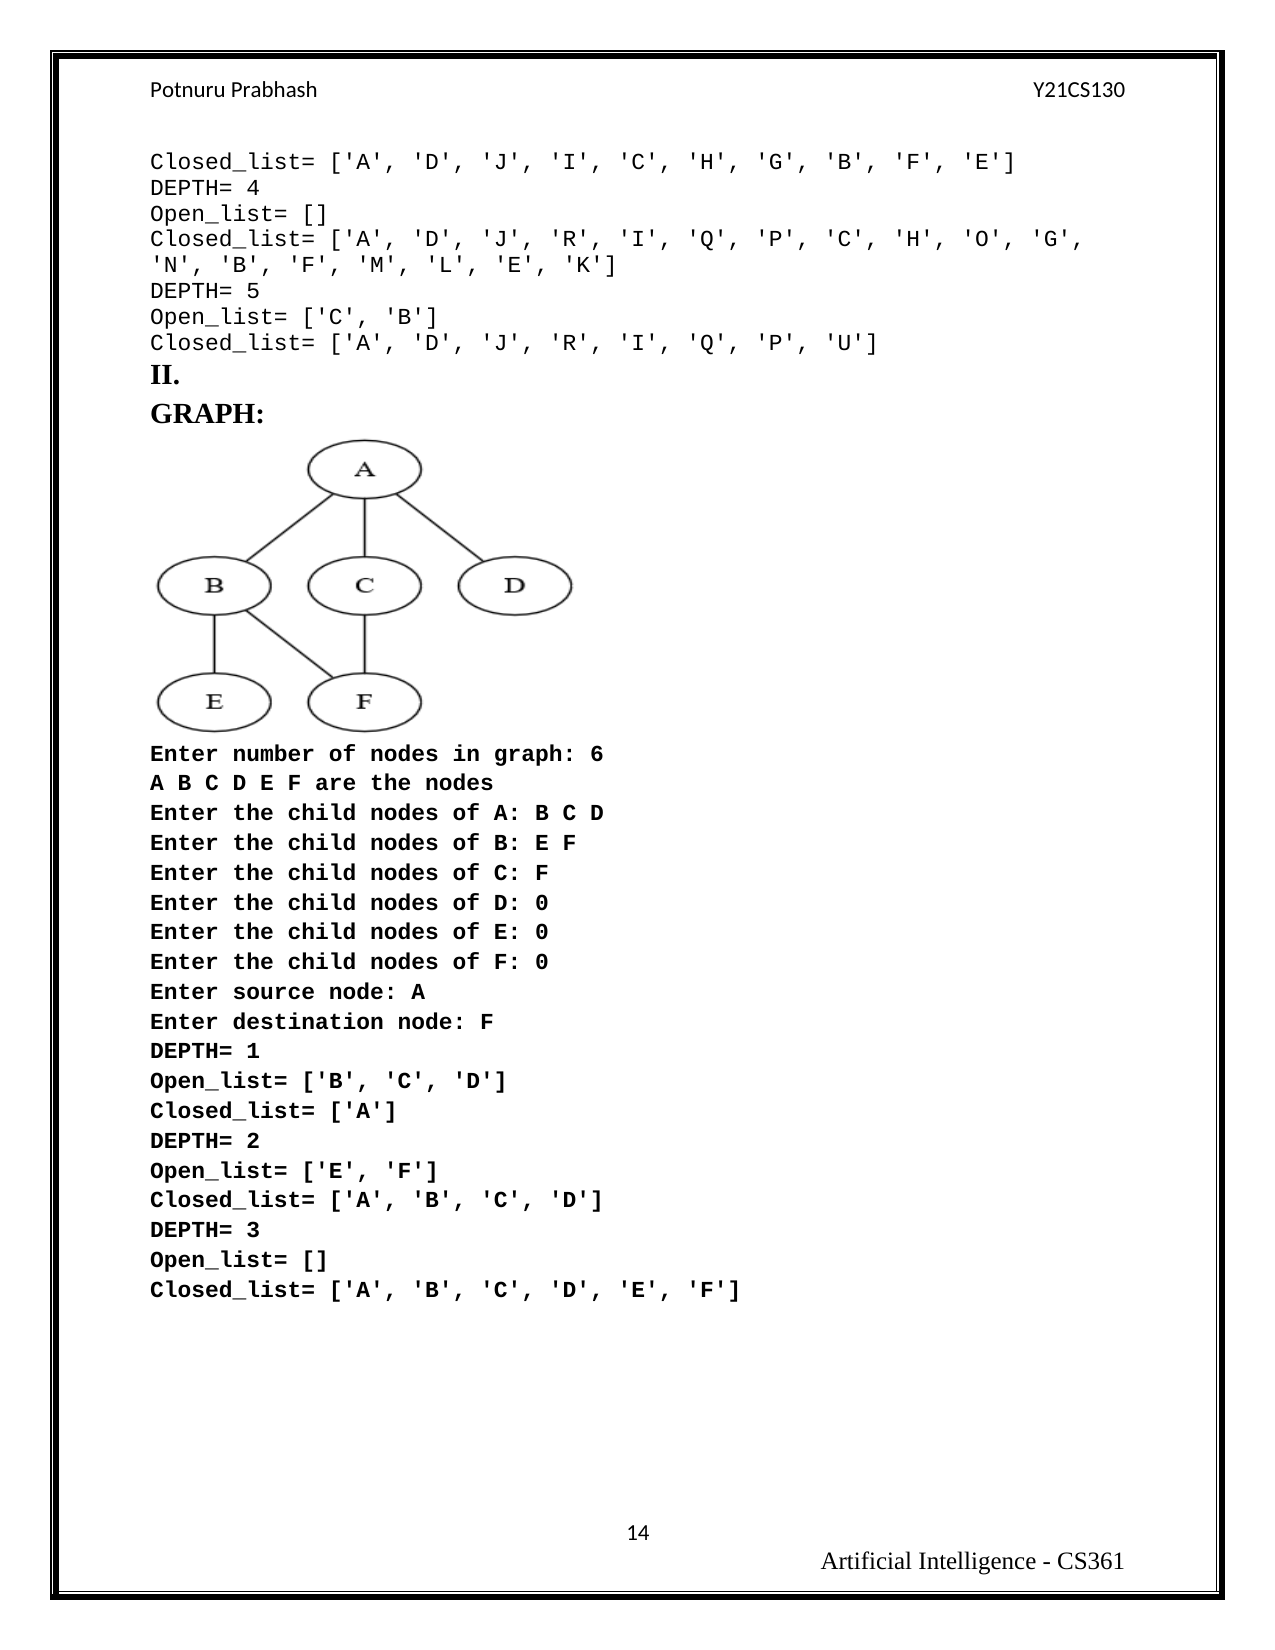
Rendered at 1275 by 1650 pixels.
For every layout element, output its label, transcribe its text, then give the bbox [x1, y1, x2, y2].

picture [150, 434, 580, 738]
text Enter the child nodes of F: 0 [150, 950, 1125, 976]
text Open_list= [] [150, 202, 1125, 228]
text Enter destination node: F [150, 1010, 1125, 1036]
text Enter number of nodes in graph: 6 [150, 742, 1125, 768]
text Closed_list= ['A', 'B', 'C', 'D', 'E', 'F'] [150, 1278, 1125, 1304]
text GRAPH: [150, 396, 1125, 429]
text Enter the child nodes of C: F [150, 861, 1125, 887]
text Open_list= ['E', 'F'] [150, 1159, 1125, 1185]
text Enter the child nodes of A: B C D [150, 801, 1125, 827]
text Open_list= ['B', 'C', 'D'] [150, 1069, 1125, 1096]
text DEPTH= 2 [150, 1129, 1125, 1155]
text Enter the child nodes of B: E F [150, 831, 1125, 857]
text Enter source node: A [150, 980, 1125, 1006]
text A B C D E F are the nodes [150, 772, 1125, 798]
text Closed_list= ['A'] [150, 1099, 1125, 1125]
text Enter the child nodes of D: 0 [150, 891, 1125, 917]
text Closed_list= ['A', 'D', 'J', 'I', 'C', 'H', 'G', 'B', 'F', 'E'] [150, 150, 1125, 176]
text Closed_list= ['A', 'D', 'J', 'R', 'I', 'Q', 'P', 'U'] [150, 332, 1125, 357]
text DEPTH= 1 [150, 1040, 1125, 1066]
text Closed_list= ['A', 'B', 'C', 'D'] [150, 1189, 1125, 1215]
text DEPTH= 5 [150, 280, 1125, 306]
text Open_list= [] [150, 1248, 1125, 1274]
text Closed_list= ['A', 'D', 'J', 'R', 'I', 'Q', 'P', 'C', 'H', 'O', 'G', 'N', 'B', 'F', 'M', 'L', 'E', 'K'] [150, 228, 1125, 280]
text II. [150, 357, 1125, 391]
text DEPTH= 4 [150, 176, 1125, 202]
text DEPTH= 3 [150, 1218, 1125, 1244]
text Enter the child nodes of E: 0 [150, 921, 1125, 947]
text Open_list= ['C', 'B'] [150, 306, 1125, 332]
